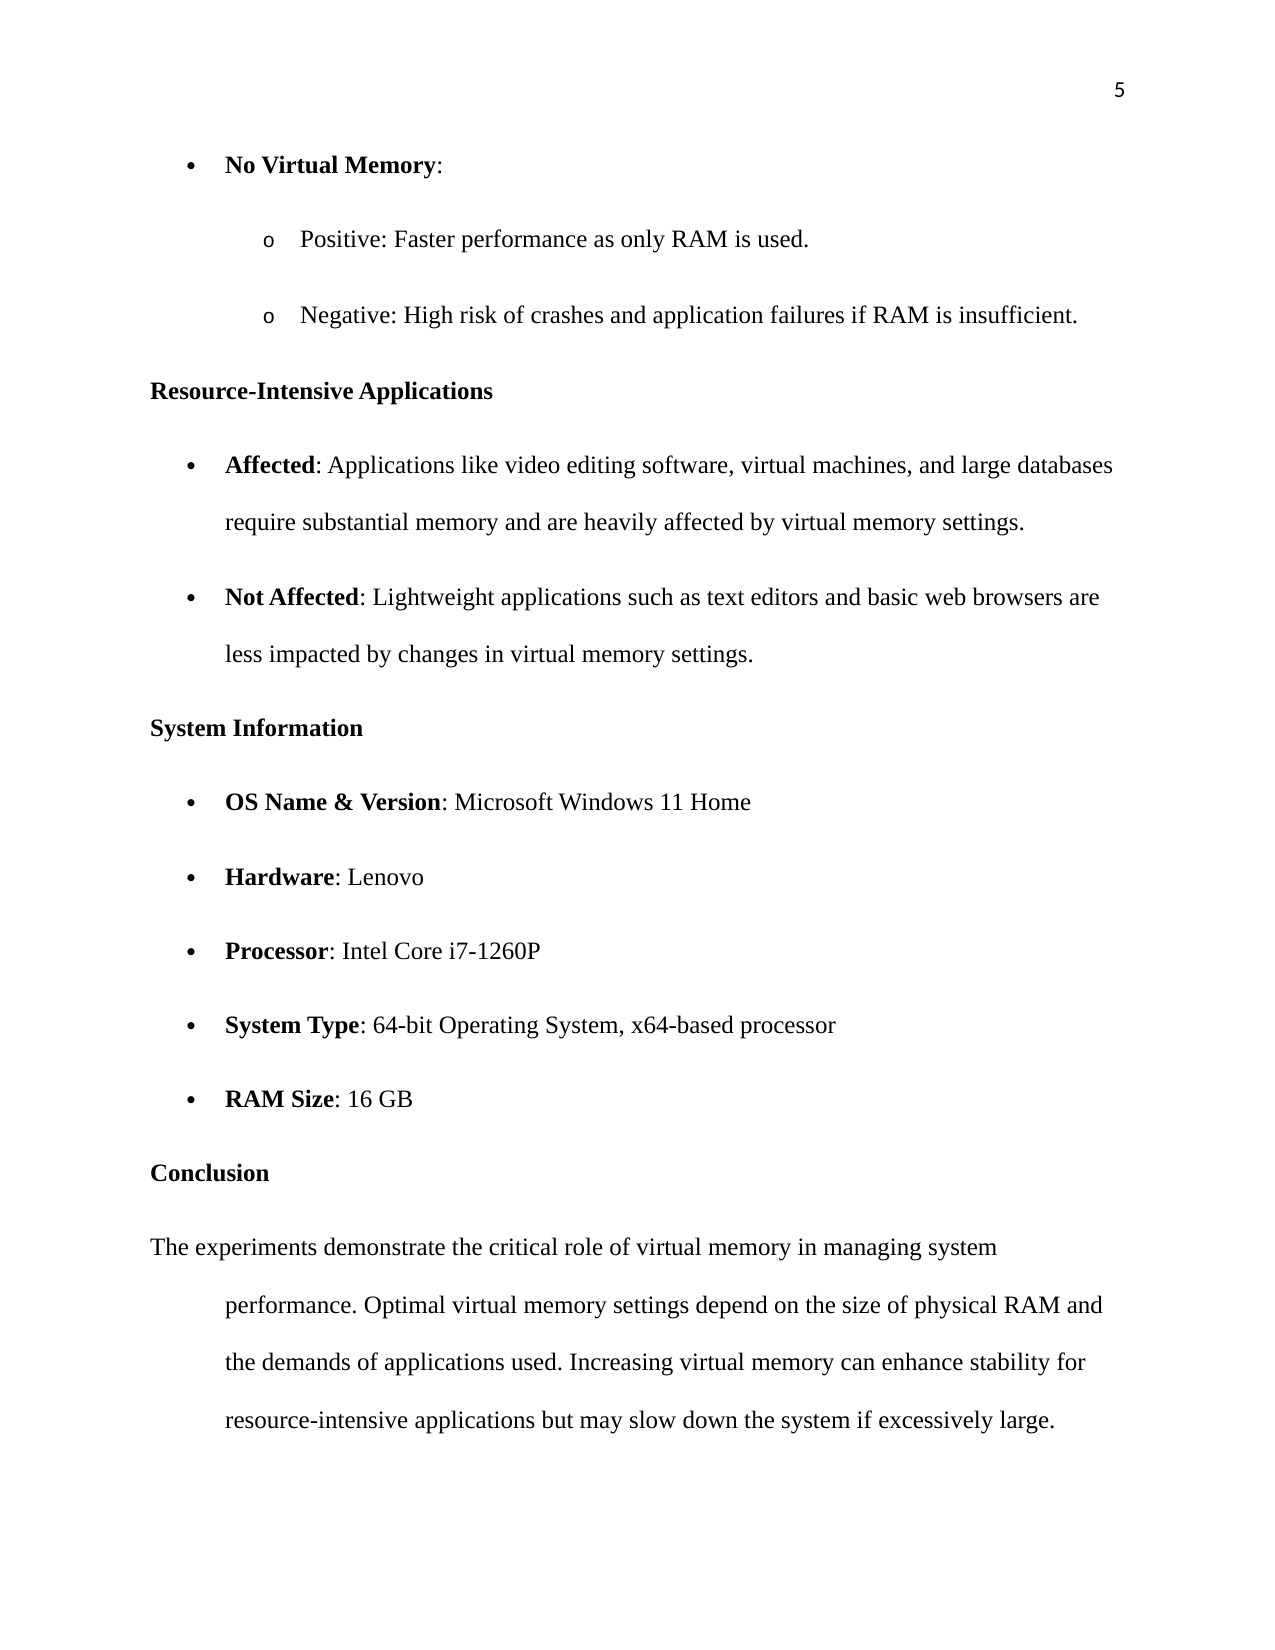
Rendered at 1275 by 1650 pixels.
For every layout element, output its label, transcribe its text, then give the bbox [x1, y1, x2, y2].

list Hardware: Lenovo [187, 862, 1125, 890]
list Negative: High risk of crashes and application failures if RAM is insufficient. [262, 300, 1125, 329]
list Affected: Applications like video editing software, virtual machines, and large databases require substantial memory and are heavily affected by virtual memory settings. [187, 450, 1125, 536]
list OS Name & Version: Microsoft Windows 11 Home [187, 787, 1125, 816]
list Not Affected: Lightweight applications such as text editors and basic web browsers are less impacted by changes in virtual memory settings. [187, 582, 1125, 668]
text System Information [150, 713, 1125, 742]
text Conclusion [150, 1158, 1125, 1187]
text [150, 1232, 1125, 1434]
list No Virtual Memory: [187, 150, 1125, 179]
list Processor: Intel Core i7-1260P [187, 936, 1125, 964]
text Resource-Intensive Applications [150, 376, 1125, 404]
list RAM Size: 16 GB [187, 1084, 1125, 1113]
list Positive: Faster performance as only RAM is used. [262, 224, 1125, 254]
list System Type: 64-bit Operating System, x64-based processor [187, 1010, 1125, 1039]
